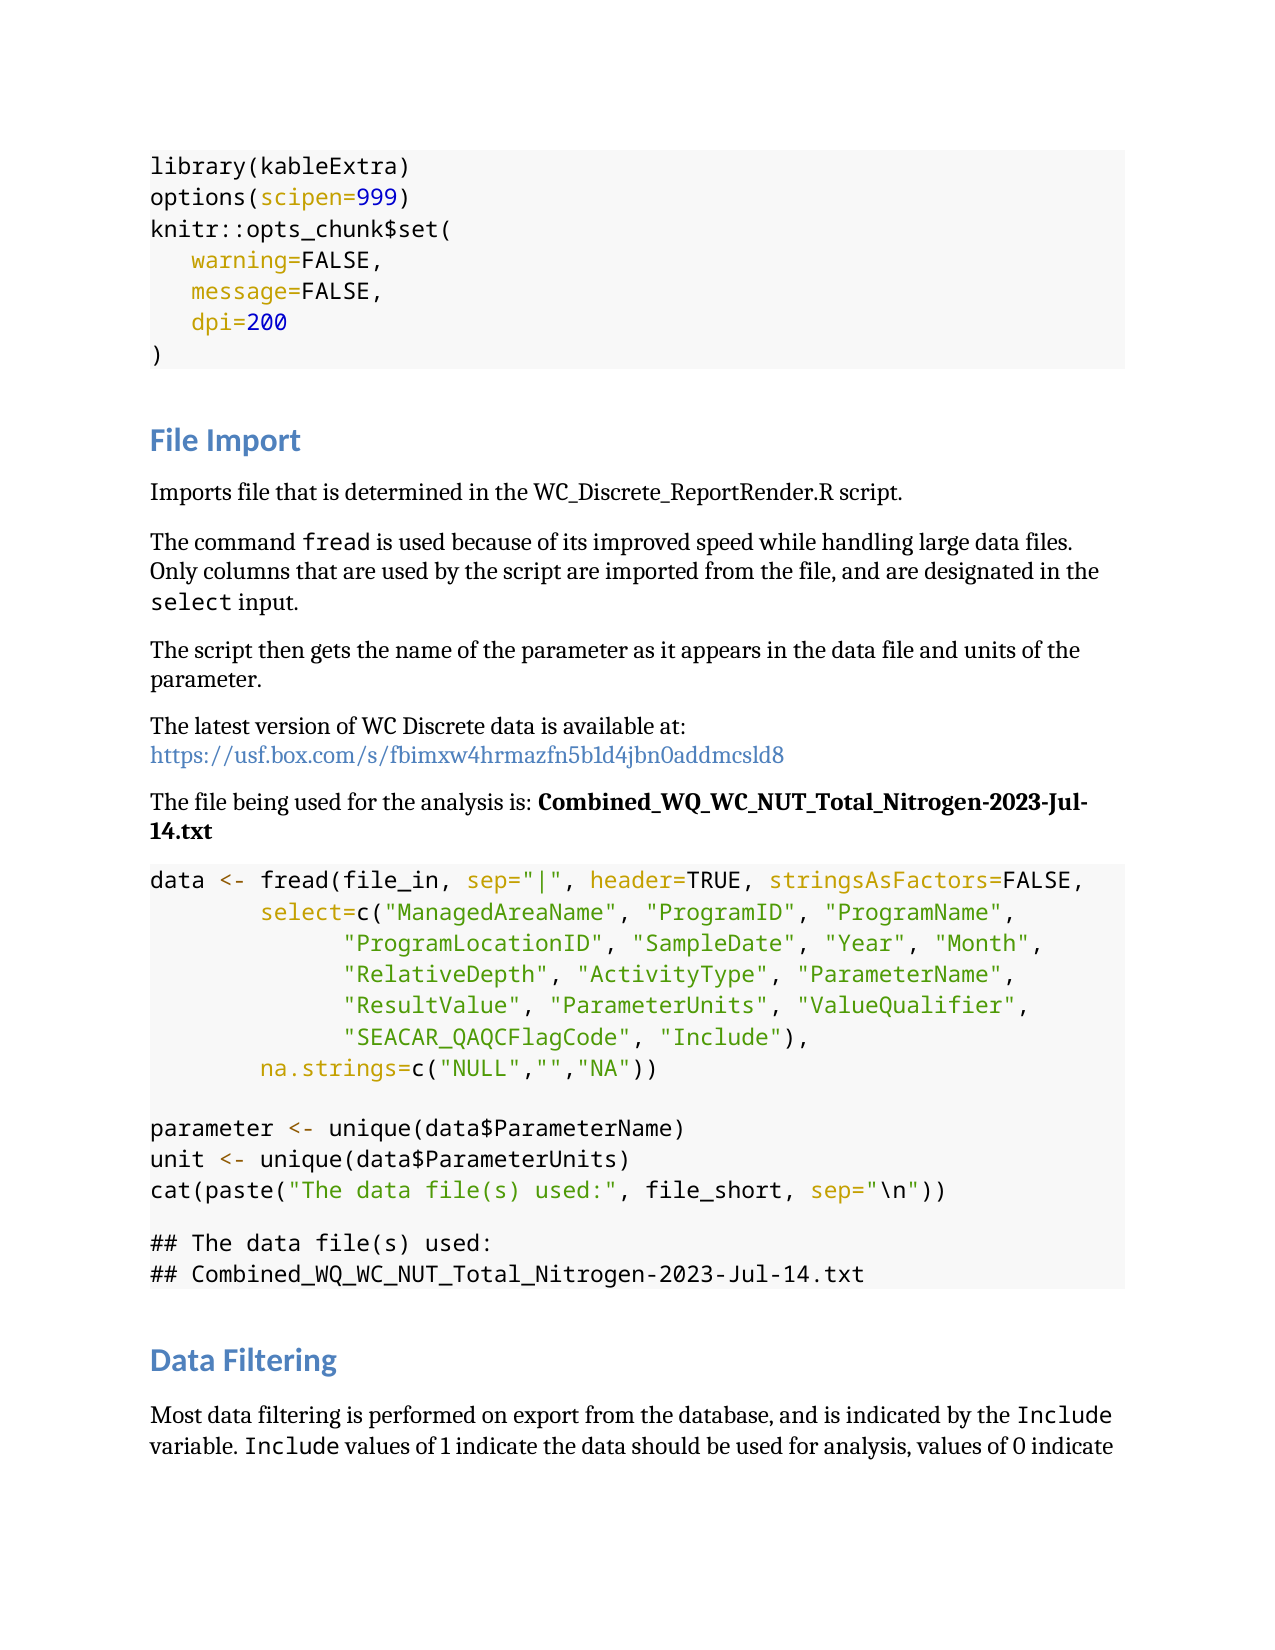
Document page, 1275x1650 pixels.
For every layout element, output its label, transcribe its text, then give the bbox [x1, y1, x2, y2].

text Imports file that is determined in the WC_Discrete_ReportRender.R script. [150, 478, 1125, 507]
text The latest version of WC Discrete data is available at: https://usf.box.com/s/fbimxw4hrmazfn5b1d4jbn0addmcsld8 [150, 712, 1125, 769]
subtitle Data Filtering [150, 1339, 1125, 1380]
text The script then gets the name of the parameter as it appears in the data file and units of the parameter. [150, 636, 1125, 693]
text ## The data file(s) used: ## Combined_WQ_WC_NUT_Total_Nitrogen-2023-Jul-14.txt [150, 1227, 1125, 1289]
text The command fread is used because of its improved speed while handling large data files. Only columns that are used by the script are imported from the file, and are designated in the select input. [150, 526, 1125, 617]
text The file being used for the analysis is: Combined_WQ_WC_NUT_Total_Nitrogen-2023-Jul-14.txt [150, 788, 1125, 846]
text data <- fread(file_in, sep="|", header=TRUE, stringsAsFactors=FALSE, select=c("ManagedAreaName", "ProgramID", "ProgramName", "ProgramLocationID", "SampleDate", "Year", "Month", "RelativeDepth", "ActivityType", "ParameterName", "ResultValue", "ParameterUnits", "ValueQualifier", "SEACAR_QAQCFlagCode", "Include"), na.strings=c("NULL","","NA")) parameter <- unique(data$ParameterName) unit <- unique(data$ParameterUnits) cat(paste("The data file(s) used:", file_short, sep="\n")) [150, 864, 1125, 1206]
subtitle File Import [150, 419, 1125, 459]
